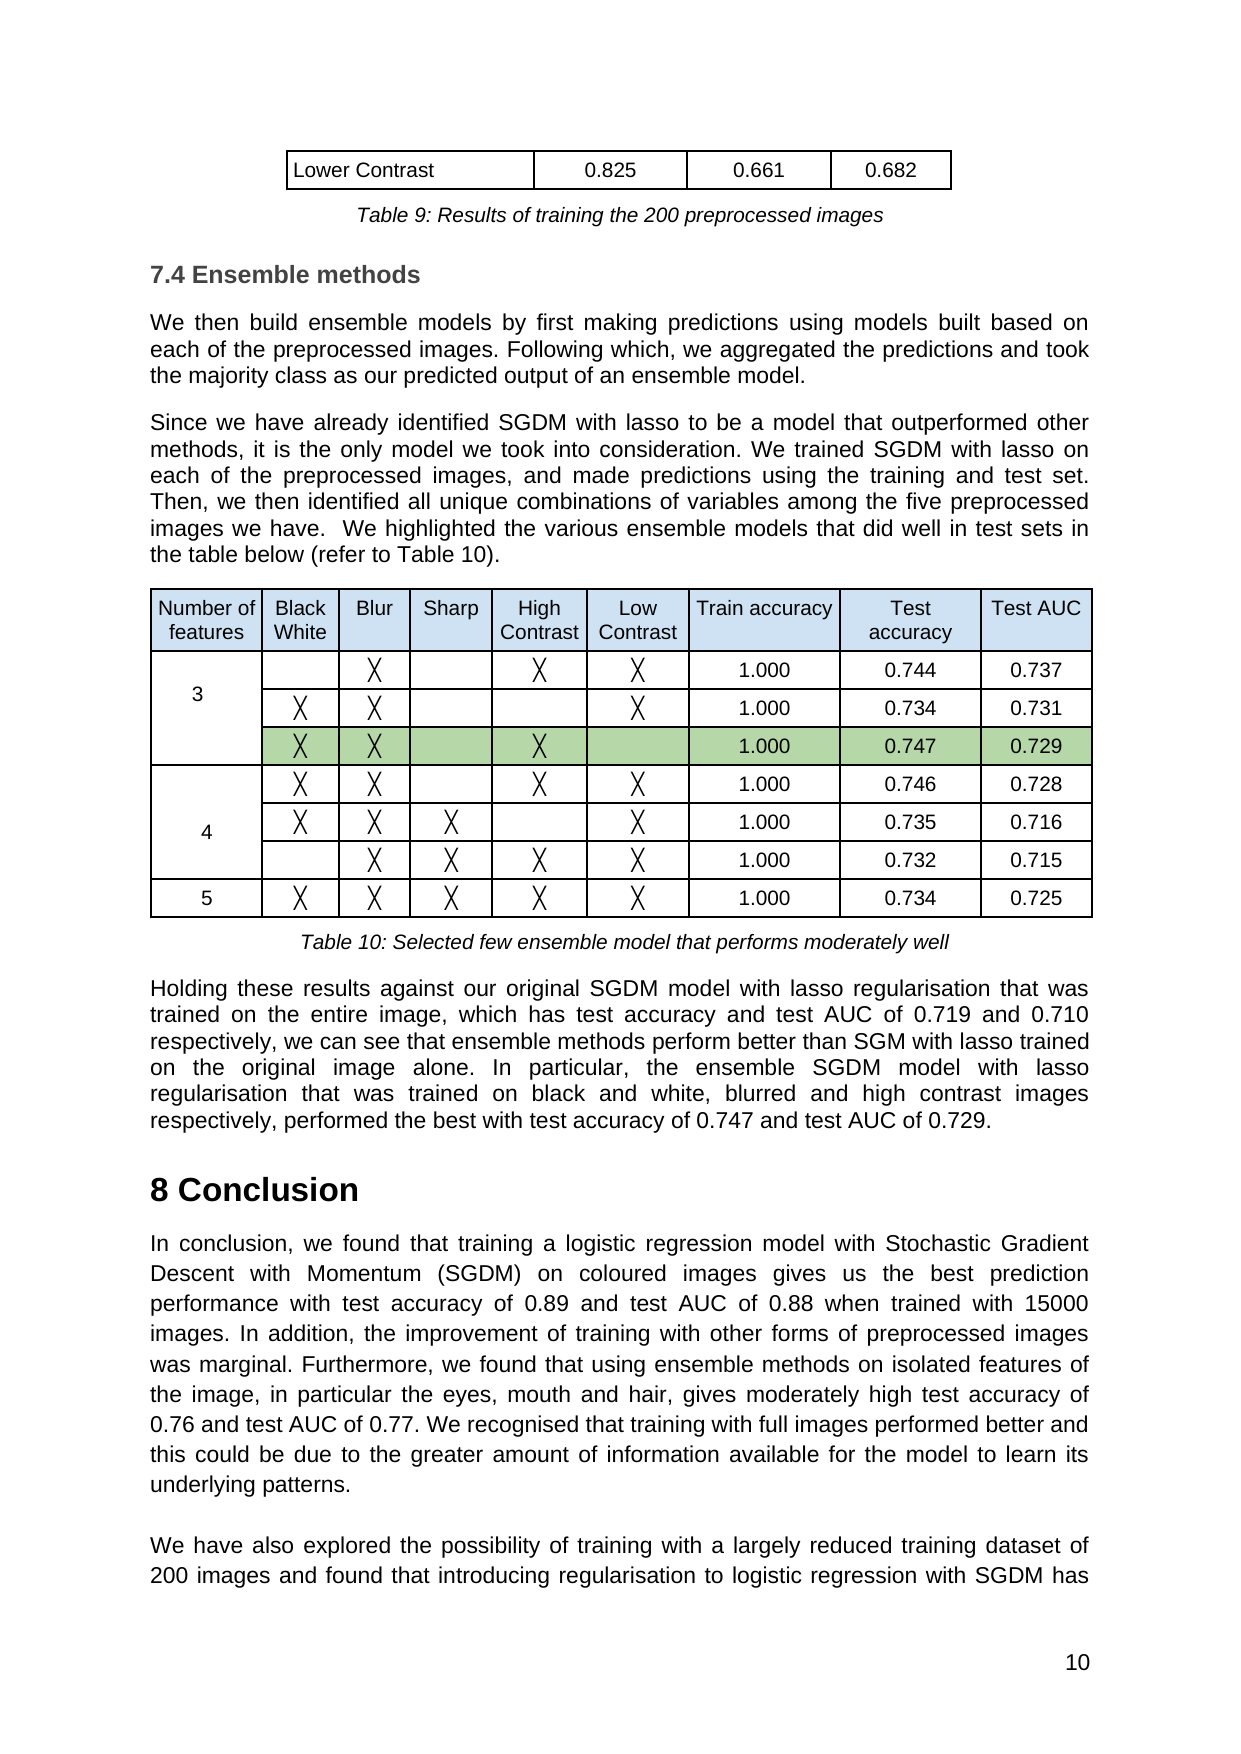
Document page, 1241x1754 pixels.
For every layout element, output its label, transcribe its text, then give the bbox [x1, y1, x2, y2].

table_header Train accuracy [690, 590, 839, 650]
table_cell 0.682 [832, 152, 950, 188]
table_cell ╳ [263, 766, 338, 802]
table_cell 0.734 [841, 880, 980, 916]
table_cell 0.746 [841, 766, 980, 802]
table_cell ╳ [340, 728, 409, 764]
table_cell [411, 652, 491, 688]
table_cell ╳ [263, 804, 338, 840]
text We then build ensemble models by first making predictions using models built based on each of the preprocessed images. Following which, we aggregated the predictions and took the majority class as our predicted output of an ensemble model. [150, 309, 1090, 388]
table_cell 3 [152, 652, 261, 764]
table_cell [411, 690, 491, 726]
table_cell ╳ [588, 842, 688, 878]
table_cell ╳ [340, 804, 409, 840]
table_header High Contrast [493, 590, 586, 650]
table_cell 0.737 [982, 652, 1091, 688]
subtitle 8 Conclusion [150, 1171, 1090, 1209]
table_cell 1.000 [690, 766, 839, 802]
table_cell 1.000 [690, 804, 839, 840]
text Table 10: Selected few ensemble model that performs moderately well [150, 930, 1090, 954]
table_cell 0.731 [982, 690, 1091, 726]
table_cell ╳ [493, 728, 586, 764]
table_cell 1.000 [690, 652, 839, 688]
table_cell 4 [152, 766, 261, 878]
table_cell [263, 652, 338, 688]
table_header Sharp [411, 590, 491, 650]
table_cell ╳ [493, 842, 586, 878]
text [150, 1532, 1090, 1588]
table_cell 0.732 [841, 842, 980, 878]
table_cell ╳ [588, 766, 688, 802]
table_cell ╳ [340, 842, 409, 878]
table_cell ╳ [493, 766, 586, 802]
table_cell 5 [152, 880, 261, 916]
table_cell ╳ [411, 880, 491, 916]
table_cell ╳ [588, 690, 688, 726]
table_cell ╳ [588, 804, 688, 840]
table_cell 0.729 [982, 728, 1091, 764]
table_cell [263, 842, 338, 878]
table_cell [493, 690, 586, 726]
table_cell ╳ [340, 652, 409, 688]
table_cell ╳ [411, 804, 491, 840]
table_cell 1.000 [690, 690, 839, 726]
table_header Number of features [152, 590, 261, 650]
table_cell 0.716 [982, 804, 1091, 840]
table_cell Lower Contrast [288, 152, 533, 188]
table_cell 0.734 [841, 690, 980, 726]
table_cell ╳ [588, 652, 688, 688]
table_cell 0.725 [982, 880, 1091, 916]
table_cell 0.728 [982, 766, 1091, 802]
table_cell 0.661 [688, 152, 830, 188]
text Table 9: Results of training the 200 preprocessed images [150, 202, 1090, 226]
table_header Black White [263, 590, 338, 650]
table_cell 1.000 [690, 842, 839, 878]
table_cell 0.825 [535, 152, 686, 188]
table_cell ╳ [493, 652, 586, 688]
table_cell ╳ [263, 728, 338, 764]
table_cell ╳ [263, 690, 338, 726]
table_cell 0.715 [982, 842, 1091, 878]
subtitle 7.4 Ensemble methods [150, 260, 1090, 288]
table_cell 0.735 [841, 804, 980, 840]
text Since we have already identified SGDM with lasso to be a model that outperformed other methods, it is the only model we took into consideration. We trained SGDM with lasso on each of the preprocessed images, and made predictions using the training and test set. Then, we then identified all unique combinations of variables among the five preprocessed images we have. We highlighted the various ensemble models that did well in test sets in the table below (refer to Table 10). [150, 409, 1090, 567]
table_cell ╳ [340, 690, 409, 726]
table_cell 1.000 [690, 880, 839, 916]
table_cell ╳ [263, 880, 338, 916]
table_cell ╳ [411, 842, 491, 878]
table_cell [411, 766, 491, 802]
table_cell [411, 728, 491, 764]
table_cell 1.000 [690, 728, 839, 764]
table_cell 0.747 [841, 728, 980, 764]
table_cell ╳ [493, 880, 586, 916]
table_cell ╳ [588, 880, 688, 916]
table_header Blur [340, 590, 409, 650]
text Holding these results against our original SGDM model with lasso regularisation that was trained on the entire image, which has test accuracy and test AUC of 0.719 and 0.710 respectively, we can see that ensemble methods perform better than SGM with lasso trained on the original image alone. In particular, the ensemble SGDM model with lasso regularisation that was trained on black and white, blurred and high contrast images respectively, performed the best with test accuracy of 0.747 and test AUC of 0.729. [150, 975, 1090, 1133]
table_header Test AUC [982, 590, 1091, 650]
table_header Low Contrast [588, 590, 688, 650]
table_cell [588, 728, 688, 764]
text In conclusion, we found that training a logistic regression model with Stochastic Gradient Descent with Momentum (SGDM) on coloured images gives us the best prediction performance with test accuracy of 0.89 and test AUC of 0.88 when trained with 15000 images. In addition, the improvement of training with other forms of preprocessed images was marginal. Furthermore, we found that using ensemble methods on isolated features of the image, in particular the eyes, mouth and hair, gives moderately high test accuracy of 0.76 and test AUC of 0.77. We recognised that training with full images performed better and this could be due to the greater amount of information available for the model to learn its underlying patterns. [150, 1230, 1090, 1498]
table_cell [493, 804, 586, 840]
table_cell ╳ [340, 880, 409, 916]
table_header Test accuracy [841, 590, 980, 650]
table_cell 0.744 [841, 652, 980, 688]
table_cell ╳ [340, 766, 409, 802]
